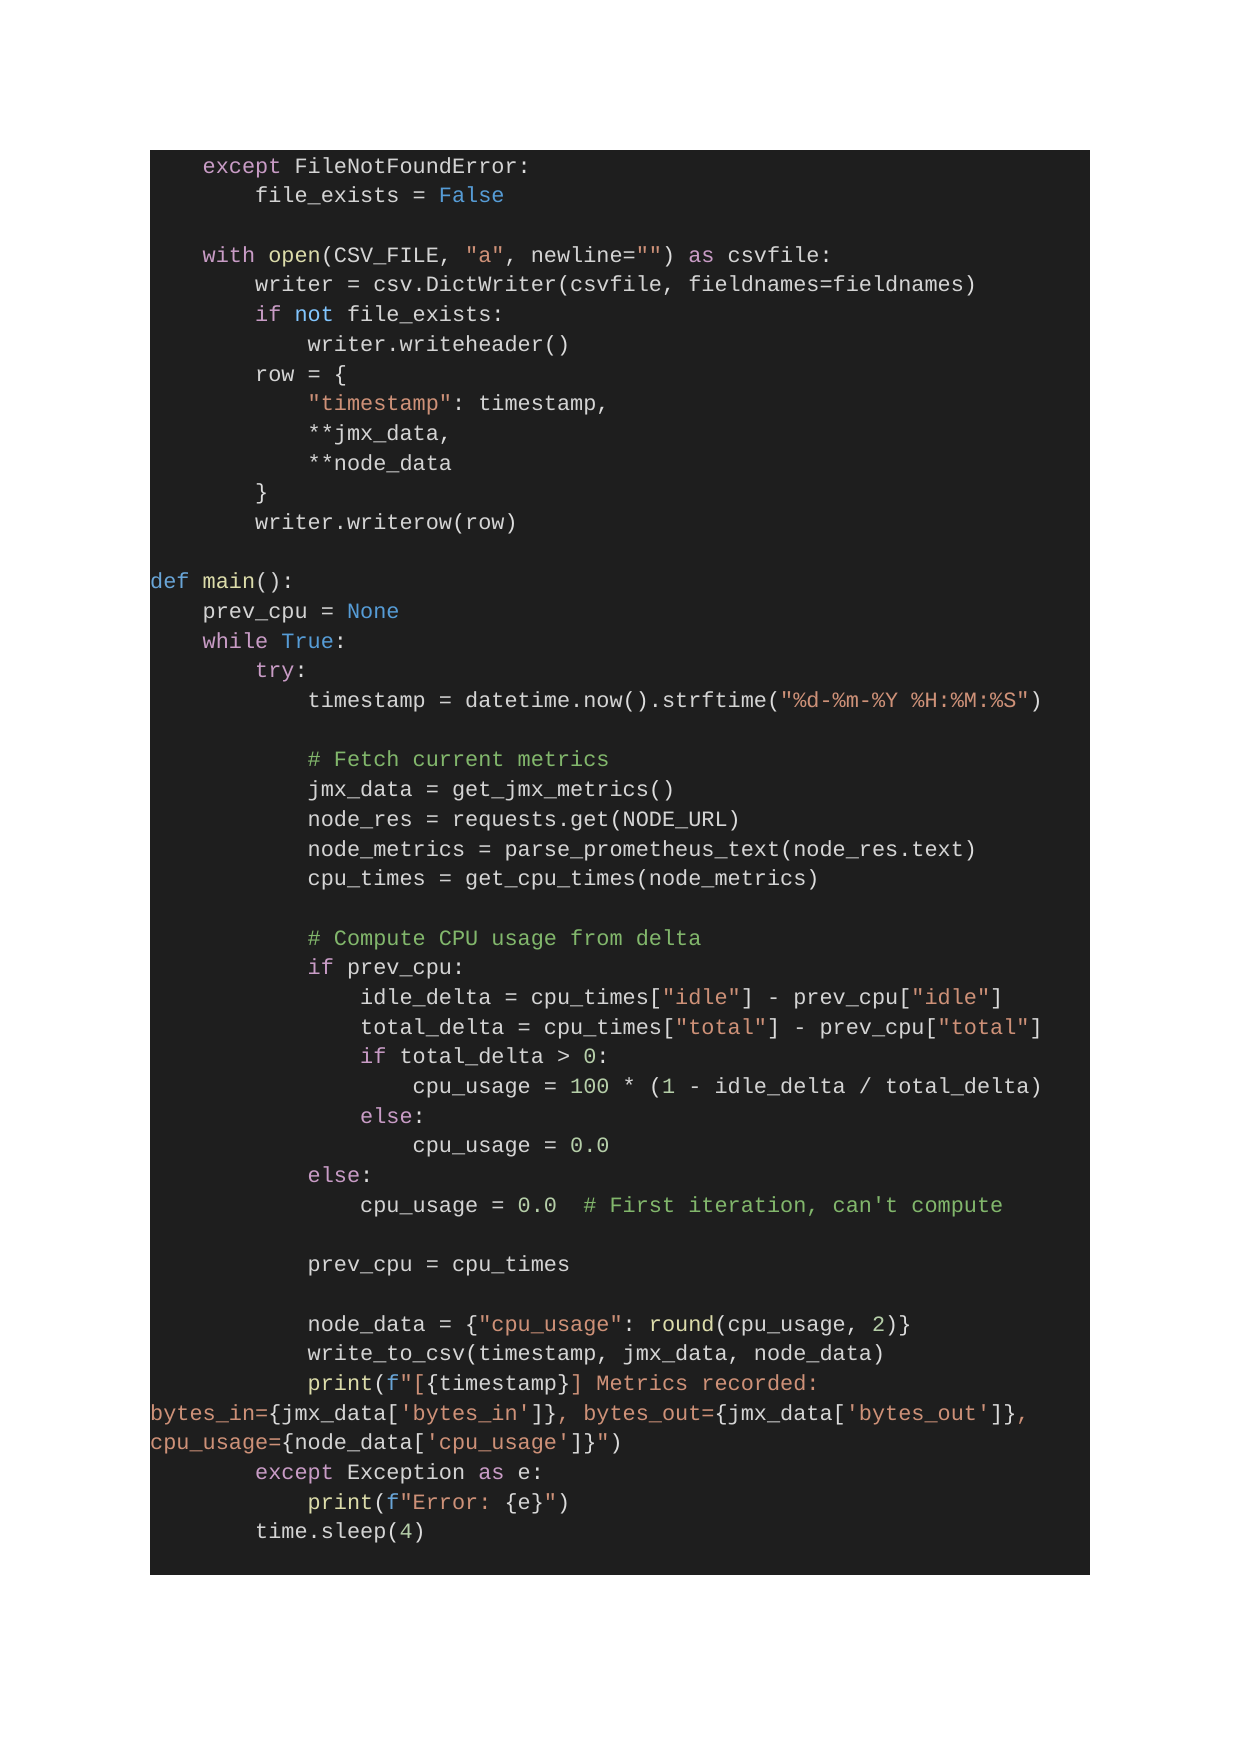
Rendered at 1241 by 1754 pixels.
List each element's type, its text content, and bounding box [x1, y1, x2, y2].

text } [150, 477, 1090, 506]
text writer.writeheader() [150, 328, 1090, 358]
text node_metrics = parse_prometheus_text(node_res.text) [150, 833, 1090, 862]
text print(f"Error: {e}") [150, 1486, 1090, 1516]
text file_exists = False [150, 180, 1090, 209]
text cpu_usage = 0.0 # First iteration, can't compute [150, 1189, 1090, 1219]
text total_delta = cpu_times["total"] - prev_cpu["total"] [150, 1011, 1090, 1041]
text write_to_csv(timestamp, jmx_data, node_data) [150, 1337, 1090, 1367]
text row = { [150, 358, 1090, 387]
text idle_delta = cpu_times["idle"] - prev_cpu["idle"] [150, 981, 1090, 1011]
text if total_delta > 0: [150, 1041, 1090, 1070]
text except FileNotFoundError: [150, 150, 1090, 180]
text time.sleep(4) [150, 1516, 1090, 1545]
text writer = csv.DictWriter(csvfile, fieldnames=fieldnames) [150, 269, 1090, 298]
text except Exception as e: [150, 1456, 1090, 1486]
text prev_cpu = cpu_times [150, 1248, 1090, 1278]
text timestamp = datetime.now().strftime("%d-%m-%Y %H:%M:%S") [150, 684, 1090, 714]
text with open(CSV_FILE, "a", newline="") as csvfile: [150, 239, 1090, 269]
text node_res = requests.get(NODE_URL) [150, 803, 1090, 833]
text # Compute CPU usage from delta [150, 922, 1090, 952]
text # Fetch current metrics [150, 744, 1090, 773]
text writer.writerow(row) [150, 506, 1090, 536]
text cpu_usage = 100 * (1 - idle_delta / total_delta) [150, 1070, 1090, 1100]
text else: [150, 1159, 1090, 1189]
text cpu_times = get_cpu_times(node_metrics) [150, 862, 1090, 892]
text prev_cpu = None [150, 595, 1090, 625]
text cpu_usage = 0.0 [150, 1130, 1090, 1159]
text def main(): [150, 566, 1090, 595]
text while True: [150, 625, 1090, 655]
text if not file_exists: [150, 298, 1090, 328]
text print(f"[{timestamp}] Metrics recorded: bytes_in={jmx_data['bytes_in']}, bytes_out={jmx_data['bytes_out']}, cpu_usage={node_data['cpu_usage']}") [150, 1367, 1090, 1456]
text **jmx_data, [150, 417, 1090, 447]
text "timestamp": timestamp, [150, 387, 1090, 417]
text node_data = {"cpu_usage": round(cpu_usage, 2)} [150, 1308, 1090, 1337]
text jmx_data = get_jmx_metrics() [150, 773, 1090, 803]
text **node_data [150, 447, 1090, 477]
text if prev_cpu: [150, 952, 1090, 981]
text try: [150, 655, 1090, 684]
text else: [150, 1100, 1090, 1130]
